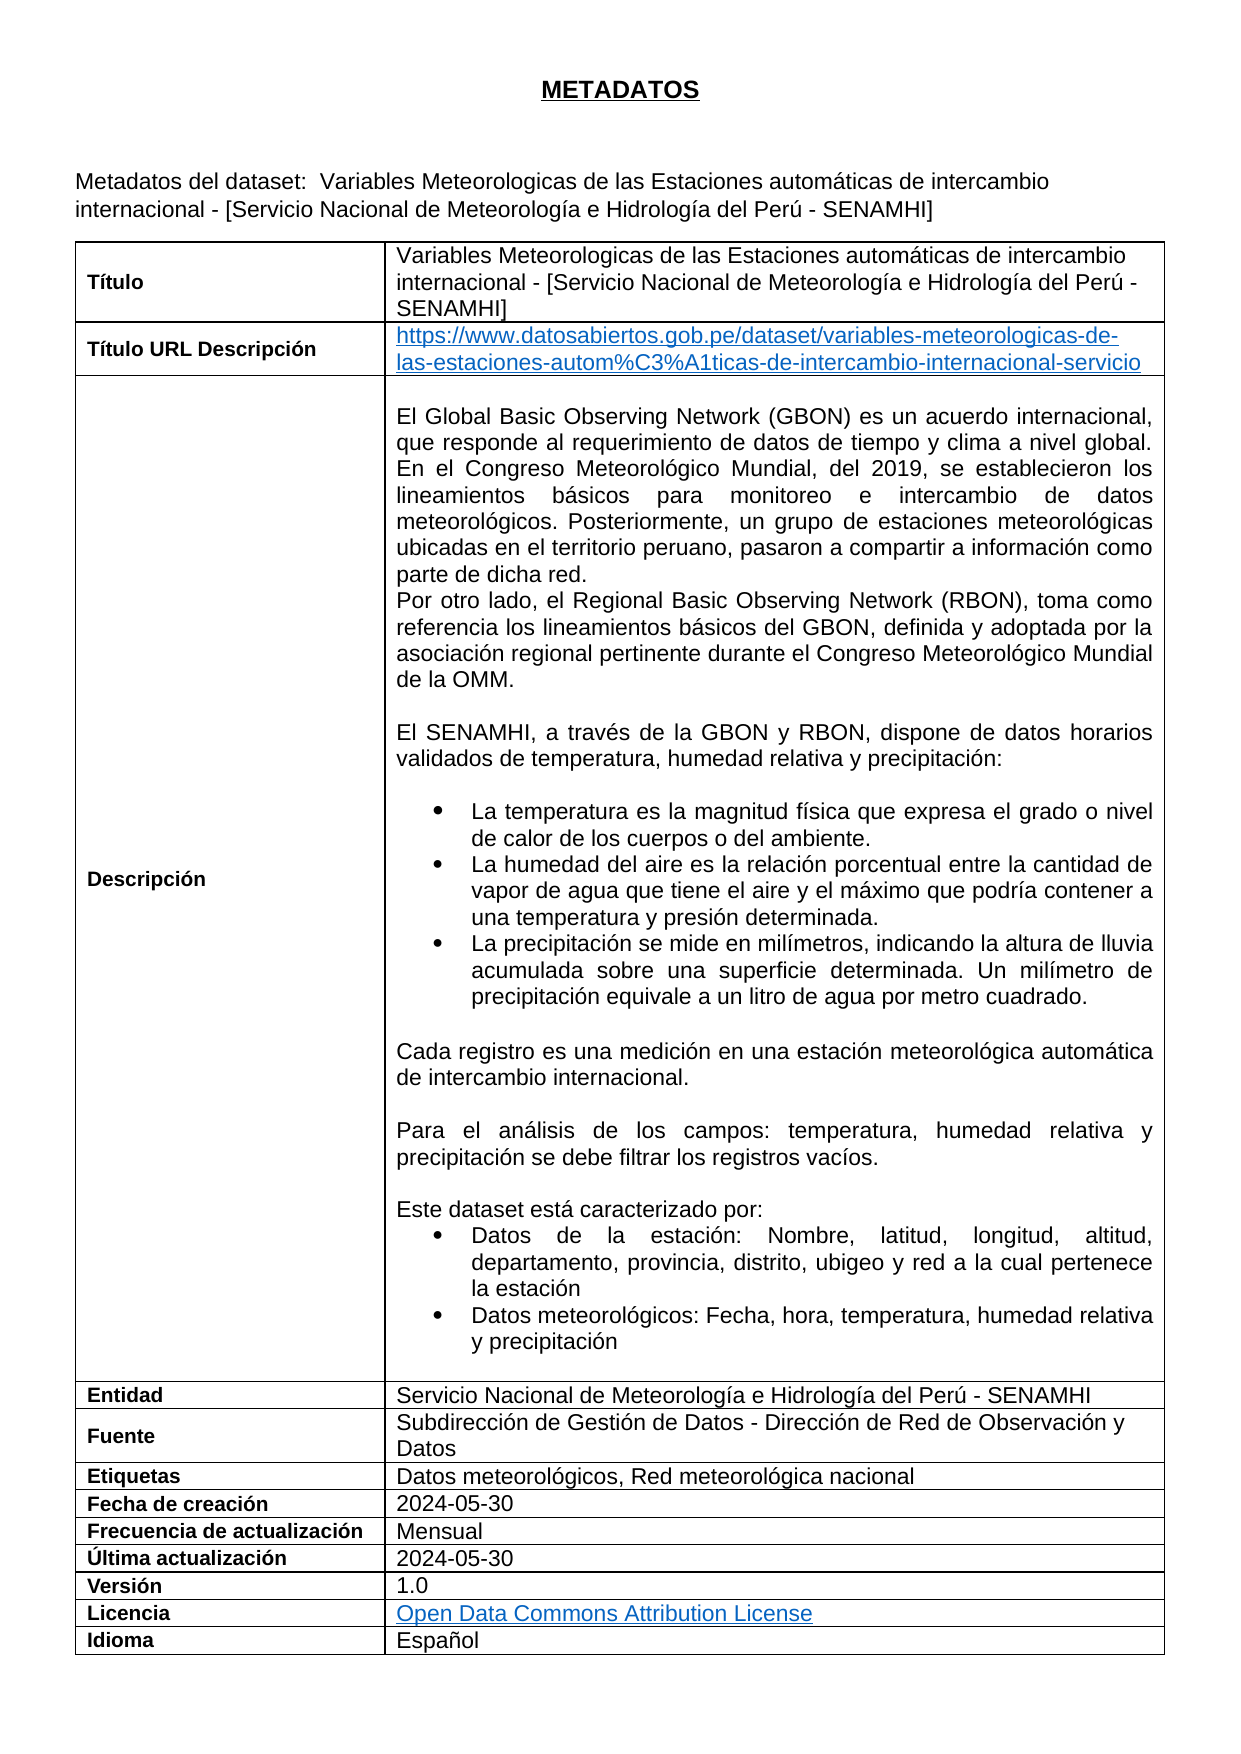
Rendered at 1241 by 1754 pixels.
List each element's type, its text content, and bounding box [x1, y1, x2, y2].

table_cell Open Data Commons Attribution License [386, 1600, 1164, 1626]
table_cell https://www.datosabiertos.gob.pe/dataset/variables-meteorologicas-de-las-estaciones-autom%C3%A1ticas-de-intercambio-internacional-servicio [386, 323, 1164, 375]
table_cell Fecha de creación [76, 1490, 384, 1517]
table_cell El Global Basic Observing Network (GBON) es un acuerdo internacional, que responde al requerimiento de datos de tiempo y clima a nivel global. En el Congreso Meteorológico Mundial, del 2019, se establecieron los lineamientos básicos para monitoreo e intercambio de datos meteorológicos. Posteriormente, un grupo de estaciones meteorológicas ubicadas en el territorio peruano, pasaron a compartir a información como parte de dicha red. Por otro lado, el Regional Basic Observing Network (RBON), toma como referencia los lineamientos básicos del GBON, definida y adoptada por la asociación regional pertinente durante el Congreso Meteorológico Mundial de la OMM. El SENAMHI, a través de la GBON y RBON, dispone de datos horarios validados de temperatura, humedad relativa y precipitación: La temperatura es la magnitud física que expresa el grado o nivel de calor de los cuerpos o del ambiente. La humedad del aire es la relación porcentual entre la cantidad de vapor de agua que tiene el aire y el máximo que podría contener a una temperatura y presión determinada. La precipitación se mide en milímetros, indicando la altura de lluvia acumulada sobre una superficie determinada. Un milímetro de precipitación equivale a un litro de agua por metro cuadrado. Cada registro es una medición en una estación meteorológica automática de intercambio internacional. Para el análisis de los campos: temperatura, humedad relativa y precipitación se debe filtrar los registros vacíos. Este dataset está caracterizado por: Datos de la estación: Nombre, latitud, longitud, altitud, departamento, provincia, distrito, ubigeo y red a la cual pertenece la estación Datos meteorológicos: Fecha, hora, temperatura, humedad relativa y precipitación [386, 376, 1164, 1381]
table_cell Subdirección de Gestión de Datos - Dirección de Red de Observación y Datos [386, 1409, 1164, 1462]
table_cell Frecuencia de actualización [76, 1518, 384, 1544]
table_header Título [76, 243, 384, 321]
table_cell Descripción [76, 376, 384, 1381]
table_cell Español [386, 1627, 1164, 1653]
text Metadatos del dataset: Variables Meteorologicas de las Estaciones automáticas de intercambio internacional - [Servicio Nacional de Meteorología e Hidrología del Perú - SENAMHI] [75, 168, 1165, 223]
table_cell Título URL Descripción [76, 323, 384, 375]
table_header Variables Meteorologicas de las Estaciones automáticas de intercambio internacional - [Servicio Nacional de Meteorología e Hidrología del Perú - SENAMHI] [386, 243, 1164, 321]
table_cell Licencia [76, 1600, 384, 1626]
table_cell Fuente [76, 1409, 384, 1462]
table_cell 2024-05-30 [386, 1545, 1164, 1571]
text METADATOS [75, 75, 1165, 104]
table_cell Etiquetas [76, 1463, 384, 1489]
table_cell Servicio Nacional de Meteorología e Hidrología del Perú - SENAMHI [386, 1382, 1164, 1408]
table_cell Última actualización [76, 1545, 384, 1571]
table_cell Versión [76, 1573, 384, 1599]
table_cell 1.0 [386, 1573, 1164, 1599]
table_cell Entidad [76, 1382, 384, 1408]
table_cell Datos meteorológicos, Red meteorológica nacional [386, 1463, 1164, 1489]
table_cell 2024-05-30 [386, 1490, 1164, 1517]
table_cell Mensual [386, 1518, 1164, 1544]
table_cell Idioma [76, 1627, 384, 1653]
